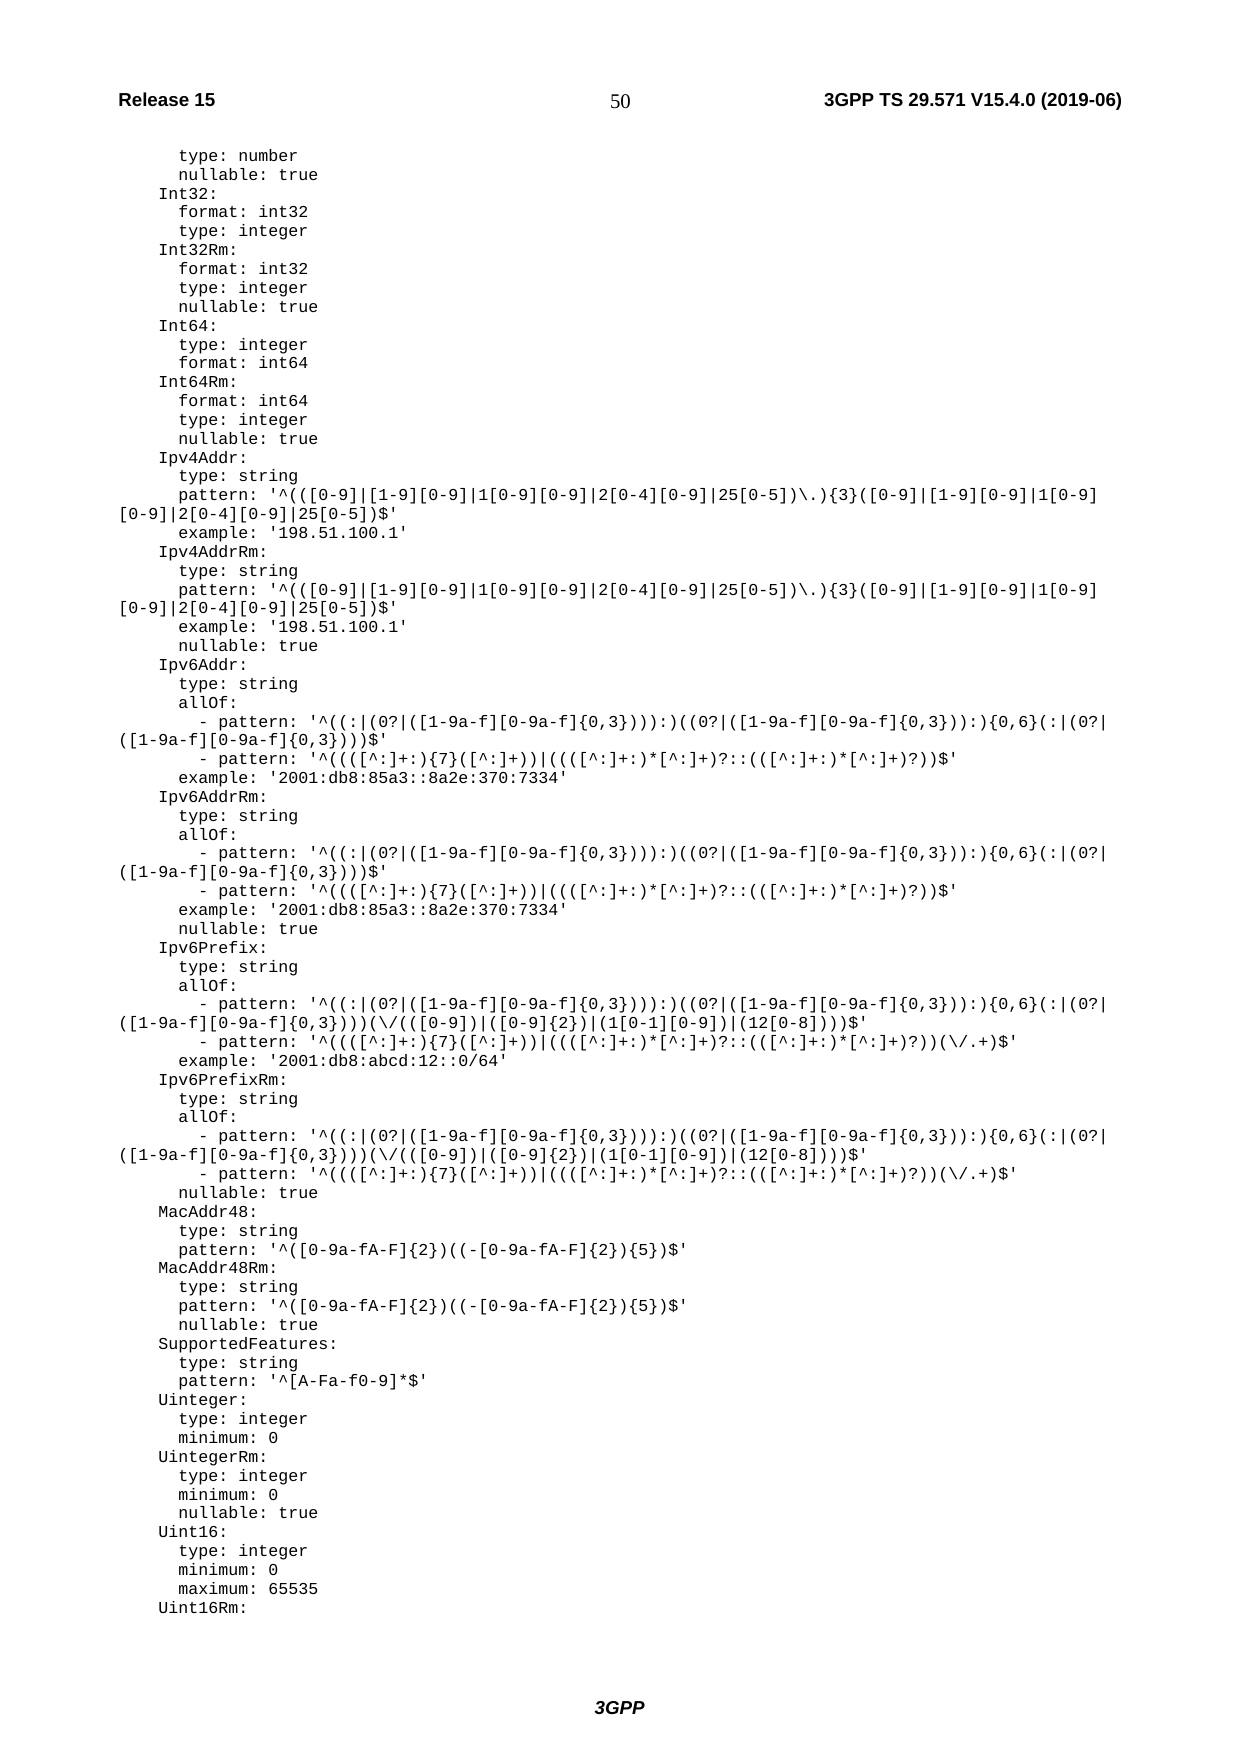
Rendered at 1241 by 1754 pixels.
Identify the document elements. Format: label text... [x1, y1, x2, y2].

text nullable: true [118, 1316, 1122, 1335]
text - pattern: '^((:|(0?|([1-9a-f][0-9a-f]{0,3}))):)((0?|([1-9a-f][0-9a-f]{0,3})):){0,6}(:|(0?|([1-9a-f][0-9a-f]{0,3})))(\/(([0-9])|([0-9]{2})|(1[0-1][0-9])|(12[0-8])))$' [118, 1128, 1122, 1166]
text nullable: true [118, 166, 1122, 185]
text type: string [118, 1354, 1122, 1373]
text Ipv4Addr: [118, 449, 1122, 468]
text type: number [118, 147, 1122, 166]
text pattern: '^([0-9a-fA-F]{2})((-[0-9a-fA-F]{2}){5})$' [118, 1298, 1122, 1316]
text - pattern: '^((([^:]+:){7}([^:]+))|((([^:]+:)*[^:]+)?::(([^:]+:)*[^:]+)?))$' [118, 883, 1122, 902]
text - pattern: '^((([^:]+:){7}([^:]+))|((([^:]+:)*[^:]+)?::(([^:]+:)*[^:]+)?))$' [118, 751, 1122, 770]
text Uinteger: [118, 1392, 1122, 1411]
text type: string [118, 562, 1122, 581]
text nullable: true [118, 1505, 1122, 1524]
text MacAddr48Rm: [118, 1260, 1122, 1279]
text pattern: '^([0-9a-fA-F]{2})((-[0-9a-fA-F]{2}){5})$' [118, 1241, 1122, 1260]
text example: '2001:db8:85a3::8a2e:370:7334' [118, 902, 1122, 921]
text type: string [118, 1279, 1122, 1298]
text Ipv6Prefix: [118, 939, 1122, 958]
text Uint16: [118, 1524, 1122, 1543]
text nullable: true [118, 638, 1122, 657]
text allOf: [118, 1109, 1122, 1128]
text type: string [118, 468, 1122, 487]
text minimum: 0 [118, 1562, 1122, 1580]
text type: string [118, 1222, 1122, 1241]
text format: int64 [118, 393, 1122, 411]
text type: integer [118, 1467, 1122, 1486]
text allOf: [118, 694, 1122, 713]
text - pattern: '^((:|(0?|([1-9a-f][0-9a-f]{0,3}))):)((0?|([1-9a-f][0-9a-f]{0,3})):){0,6}(:|(0?|([1-9a-f][0-9a-f]{0,3})))$' [118, 845, 1122, 883]
text type: integer [118, 223, 1122, 242]
text Int32: [118, 185, 1122, 204]
text Ipv6Addr: [118, 657, 1122, 675]
text type: string [118, 807, 1122, 826]
text example: '198.51.100.1' [118, 524, 1122, 543]
text Int32Rm: [118, 242, 1122, 261]
text Uint16Rm: [118, 1599, 1122, 1618]
text minimum: 0 [118, 1486, 1122, 1505]
text Ipv4AddrRm: [118, 543, 1122, 562]
text format: int32 [118, 261, 1122, 279]
text allOf: [118, 826, 1122, 845]
text - pattern: '^((:|(0?|([1-9a-f][0-9a-f]{0,3}))):)((0?|([1-9a-f][0-9a-f]{0,3})):){0,6}(:|(0?|([1-9a-f][0-9a-f]{0,3})))$' [118, 713, 1122, 751]
text minimum: 0 [118, 1429, 1122, 1448]
text UintegerRm: [118, 1448, 1122, 1467]
text example: '198.51.100.1' [118, 619, 1122, 638]
text type: integer [118, 336, 1122, 355]
text Int64: [118, 317, 1122, 336]
text type: string [118, 675, 1122, 694]
text type: string [118, 1090, 1122, 1109]
text SupportedFeatures: [118, 1335, 1122, 1354]
text - pattern: '^((([^:]+:){7}([^:]+))|((([^:]+:)*[^:]+)?::(([^:]+:)*[^:]+)?))(\/.+)$' [118, 1166, 1122, 1184]
text type: integer [118, 1543, 1122, 1562]
text example: '2001:db8:abcd:12::0/64' [118, 1052, 1122, 1071]
text nullable: true [118, 298, 1122, 317]
text - pattern: '^((:|(0?|([1-9a-f][0-9a-f]{0,3}))):)((0?|([1-9a-f][0-9a-f]{0,3})):){0,6}(:|(0?|([1-9a-f][0-9a-f]{0,3})))(\/(([0-9])|([0-9]{2})|(1[0-1][0-9])|(12[0-8])))$' [118, 996, 1122, 1034]
text Int64Rm: [118, 374, 1122, 393]
text format: int64 [118, 355, 1122, 374]
text pattern: '^(([0-9]|[1-9][0-9]|1[0-9][0-9]|2[0-4][0-9]|25[0-5])\.){3}([0-9]|[1-9][0-9]|1[0-9][0-9]|2[0-4][0-9]|25[0-5])$' [118, 487, 1122, 524]
text nullable: true [118, 921, 1122, 939]
text nullable: true [118, 430, 1122, 449]
text Ipv6AddrRm: [118, 788, 1122, 807]
text - pattern: '^((([^:]+:){7}([^:]+))|((([^:]+:)*[^:]+)?::(([^:]+:)*[^:]+)?))(\/.+)$' [118, 1034, 1122, 1052]
text MacAddr48: [118, 1203, 1122, 1222]
text type: string [118, 958, 1122, 977]
text nullable: true [118, 1184, 1122, 1203]
text pattern: '^(([0-9]|[1-9][0-9]|1[0-9][0-9]|2[0-4][0-9]|25[0-5])\.){3}([0-9]|[1-9][0-9]|1[0-9][0-9]|2[0-4][0-9]|25[0-5])$' [118, 581, 1122, 619]
text example: '2001:db8:85a3::8a2e:370:7334' [118, 770, 1122, 788]
text maximum: 65535 [118, 1580, 1122, 1599]
text type: integer [118, 411, 1122, 430]
text type: integer [118, 1411, 1122, 1429]
text Ipv6PrefixRm: [118, 1071, 1122, 1090]
text pattern: '^[A-Fa-f0-9]*$' [118, 1373, 1122, 1392]
text allOf: [118, 977, 1122, 996]
text format: int32 [118, 204, 1122, 223]
text type: integer [118, 279, 1122, 298]
